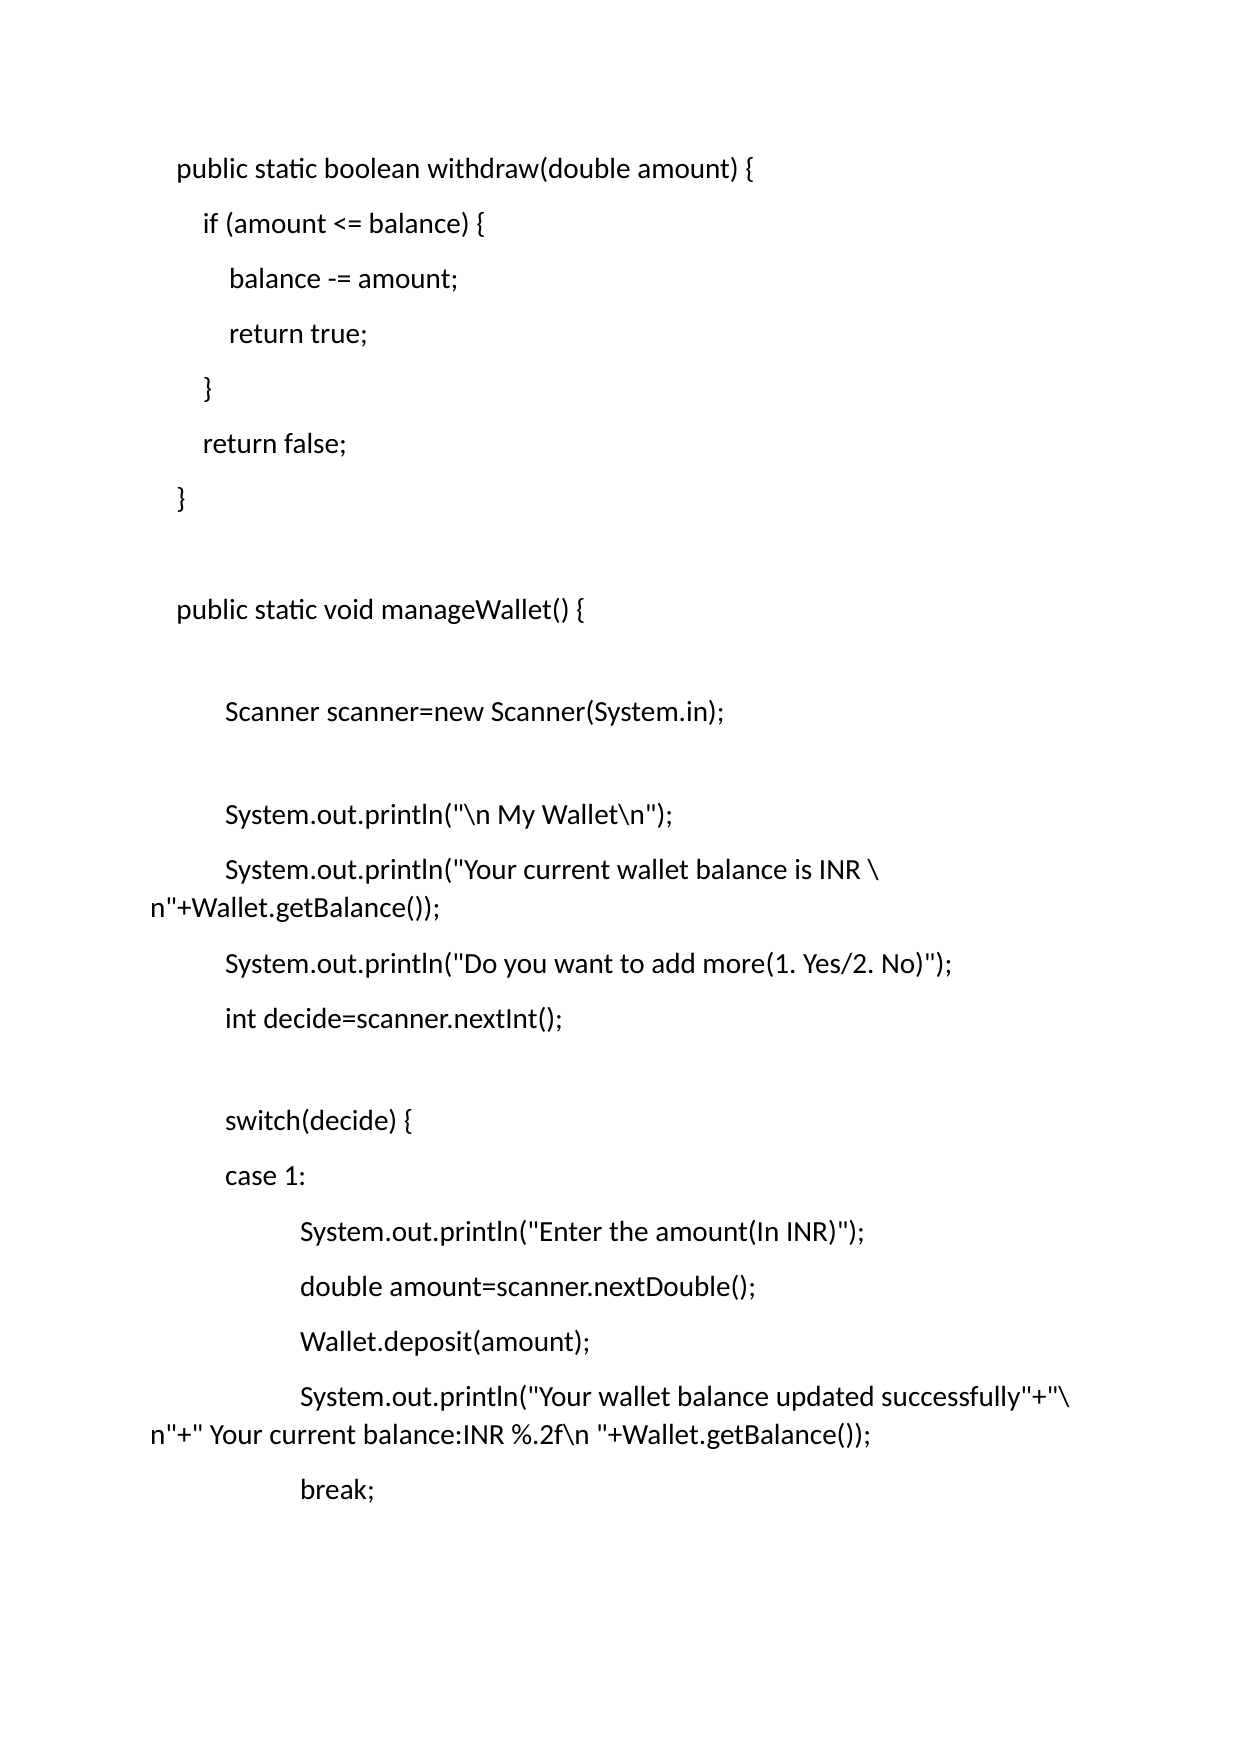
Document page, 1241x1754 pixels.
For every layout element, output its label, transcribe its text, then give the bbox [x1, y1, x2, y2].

text Wallet.deposit(amount); [150, 1323, 1090, 1358]
text double amount=scanner.nextDouble(); [150, 1268, 1090, 1303]
text System.out.println("Enter the amount(In INR)"); [150, 1213, 1090, 1248]
text } [150, 370, 1090, 406]
text int decide=scanner.nextInt(); [150, 1000, 1090, 1035]
text System.out.println("\n My Wallet\n"); [150, 796, 1090, 832]
text balance -= amount; [150, 260, 1090, 296]
text public static void manageWallet() { [150, 591, 1090, 626]
text return false; [150, 426, 1090, 461]
text System.out.println("Your wallet balance updated successfully"+"\n"+" Your current balance:INR %.2f\n "+Wallet.getBalance()); [150, 1378, 1090, 1452]
text if (amount <= balance) { [150, 205, 1090, 241]
text System.out.println("Your current wallet balance is INR \n"+Wallet.getBalance()); [150, 851, 1090, 925]
text return true; [150, 315, 1090, 351]
text } [150, 481, 1090, 516]
text break; [150, 1471, 1090, 1507]
text System.out.println("Do you want to add more(1. Yes/2. No)"); [150, 945, 1090, 980]
text Scanner scanner=new Scanner(System.in); [150, 693, 1090, 729]
text public static boolean withdraw(double amount) { [150, 150, 1090, 186]
text switch(decide) { [150, 1102, 1090, 1138]
text case 1: [150, 1157, 1090, 1193]
